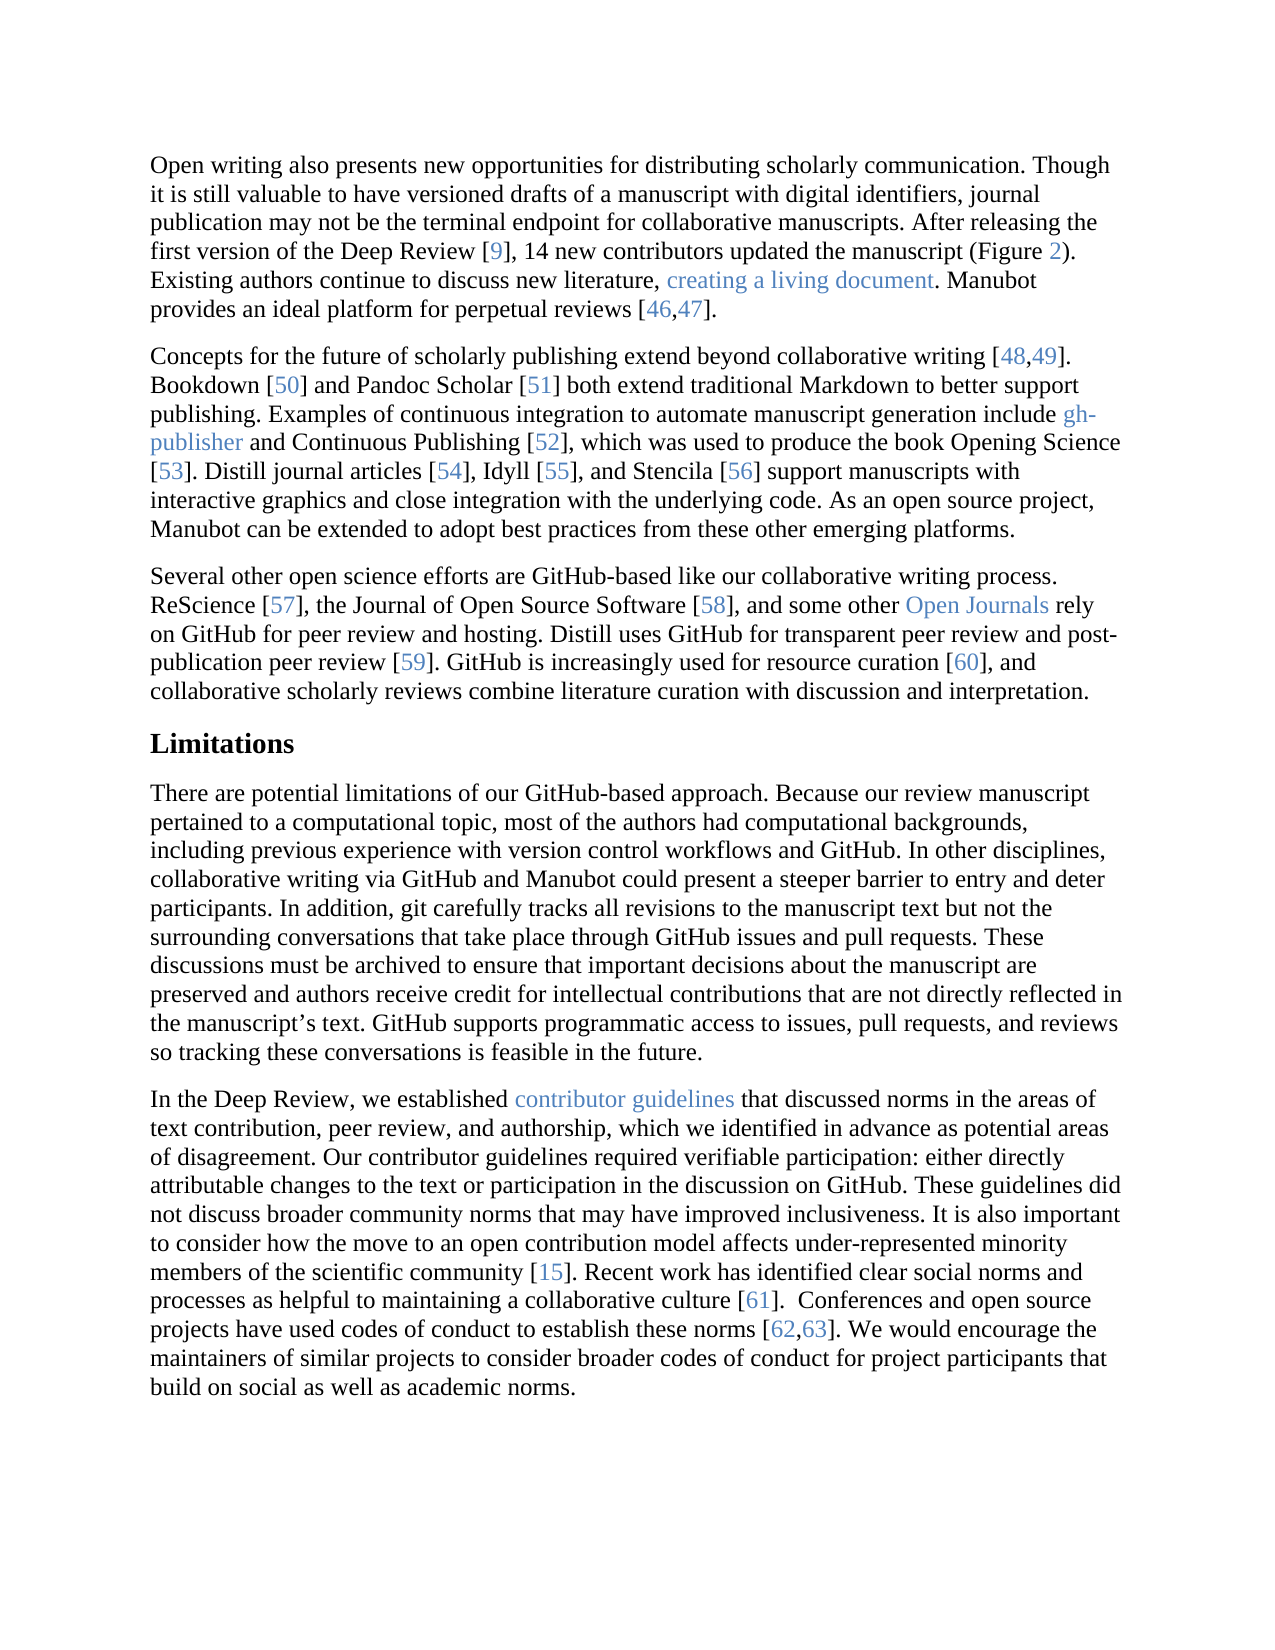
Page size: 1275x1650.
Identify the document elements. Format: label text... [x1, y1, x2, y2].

text There are potential limitations of our GitHub-based approach. Because our review manuscript pertained to a computational topic, most of the authors had computational backgrounds, including previous experience with version control workflows and GitHub. In other disciplines, collaborative writing via GitHub and Manubot could present a steeper barrier to entry and deter participants. In addition, git carefully tracks all revisions to the manuscript text but not the surrounding conversations that take place through GitHub issues and pull requests. These discussions must be archived to ensure that important decisions about the manuscript are preserved and authors receive credit for intellectual contributions that are not directly reflected in the manuscript’s text. GitHub supports programmatic access to issues, pull requests, and reviews so tracking these conversations is feasible in the future. [150, 778, 1125, 1066]
text In the Deep Review, we established contributor guidelines that discussed norms in the areas of text contribution, peer review, and authorship, which we identified in advance as potential areas of disagreement. Our contributor guidelines required verifiable participation: either directly attributable changes to the text or participation in the discussion on GitHub. These guidelines did not discuss broader community norms that may have improved inclusiveness. It is also important to consider how the move to an open contribution model affects under-represented minority members of the scientific community [15]. Recent work has identified clear social norms and processes as helpful to maintaining a collaborative culture [61]. Conferences and open source projects have used codes of conduct to establish these norms [62,63]. We would encourage the maintainers of similar projects to consider broader codes of conduct for project participants that build on social as well as academic norms. [150, 1084, 1125, 1401]
text Several other open science efforts are GitHub-based like our collaborative writing process. ReScience [57], the Journal of Open Source Software [58], and some other Open Journals rely on GitHub for peer review and hosting. Distill uses GitHub for transparent peer review and post-publication peer review [59]. GitHub is increasingly used for resource curation [60], and collaborative scholarly reviews combine literature curation with discussion and interpretation. [150, 561, 1125, 705]
subtitle Limitations [150, 726, 1125, 759]
text Concepts for the future of scholarly publishing extend beyond collaborative writing [48,49]. Bookdown [50] and Pandoc Scholar [51] both extend traditional Markdown to better support publishing. Examples of continuous integration to automate manuscript generation include gh-publisher and Continuous Publishing [52], which was used to produce the book Opening Science [53]. Distill journal articles [54], Idyll [55], and Stencila [56] support manuscripts with interactive graphics and close integration with the underlying code. As an open source project, Manubot can be extended to adopt best practices from these other emerging platforms. [150, 341, 1125, 542]
text Open writing also presents new opportunities for distributing scholarly communication. Though it is still valuable to have versioned drafts of a manuscript with digital identifiers, journal publication may not be the terminal endpoint for collaborative manuscripts. After releasing the first version of the Deep Review [9], 14 new contributors updated the manuscript (Figure 2). Existing authors continue to discuss new literature, creating a living document. Manubot provides an ideal platform for perpetual reviews [46,47]. [150, 150, 1125, 322]
